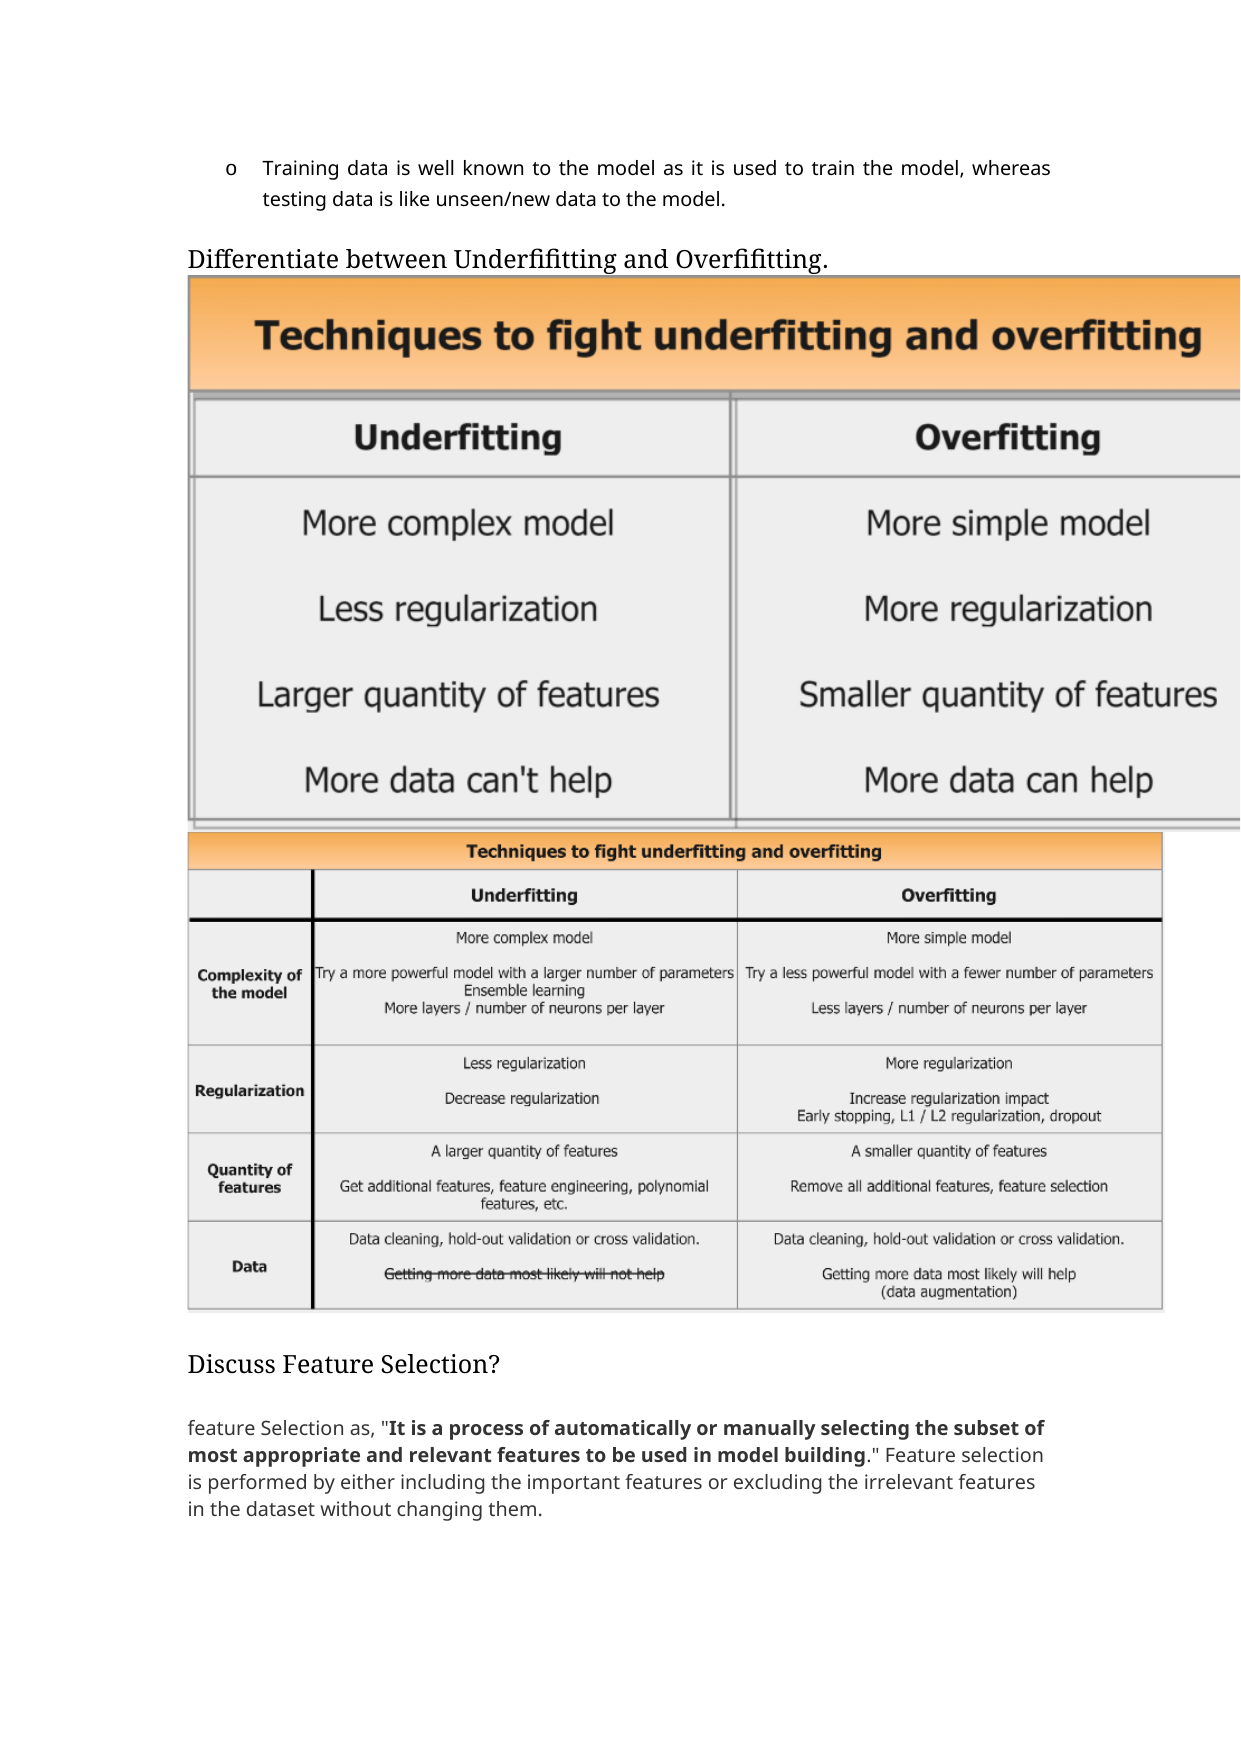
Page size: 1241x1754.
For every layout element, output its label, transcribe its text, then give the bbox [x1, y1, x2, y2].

text feature Selection as, "It is a process of automatically or manually selecting the subset of most appropriate and relevant features to be used in model building." Feature selection is performed by either including the important features or excluding the irrelevant features in the dataset without changing them. [543, 1414, 1053, 1522]
list Training data is well known to the model as it is used to train the model, whereas testing data is like unseen/new data to the model. [225, 150, 1053, 212]
text Discuss Feature Selection? [187, 1346, 1053, 1380]
picture [187, 275, 1241, 1313]
text Differentiate between Underfifitting and Overfifitting. [187, 242, 1053, 275]
